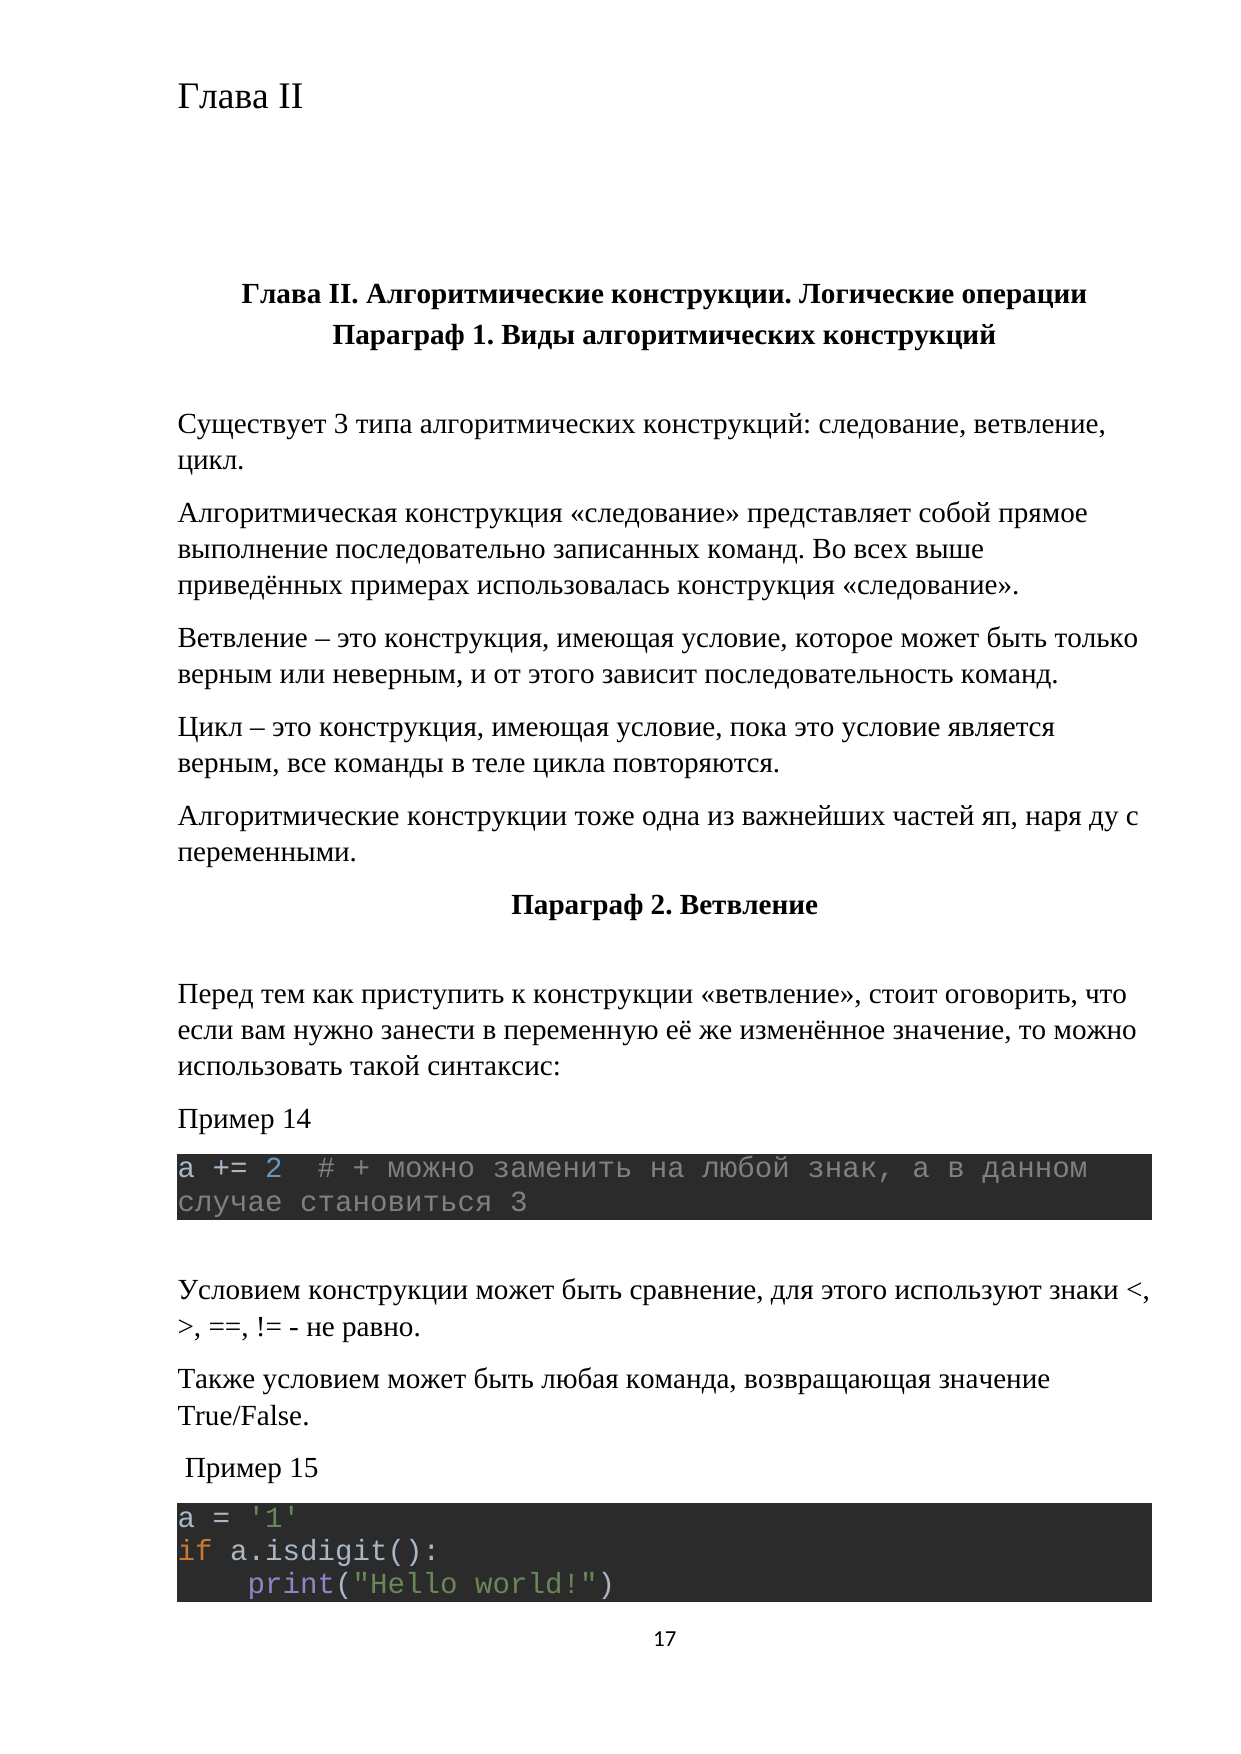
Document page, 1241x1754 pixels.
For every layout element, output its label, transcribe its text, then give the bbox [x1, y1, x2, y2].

text Алгоритмическая конструкция «следование» представляет собой прямое выполнение последовательно записанных команд. Во всех выше приведённых примерах использовалась конструкция «следование». [177, 495, 1152, 601]
text Ветвление – это конструкция, имеющая условие, которое может быть только верным или неверным, и от этого зависит последовательность команд. [177, 620, 1152, 689]
text Алгоритмические конструкции тоже одна из важнейших частей яп, наря ду с переменными. [177, 798, 1152, 867]
subtitle Параграф 1. Виды алгоритмических конструкций [177, 317, 1152, 350]
text Существует 3 типа алгоритмических конструкций: следование, ветвление, цикл. [177, 406, 1152, 476]
text Пример 15 [177, 1450, 1152, 1484]
subtitle Параграф 2. Ветвление [177, 887, 1152, 920]
text Пример 14 [177, 1101, 1152, 1134]
subtitle Глава II. Алгоритмические конструкции. Логические операции [177, 277, 1152, 310]
text Условием конструкции может быть сравнение, для этого используют знаки <, >, ==, != - не равно. [177, 1272, 1152, 1342]
text Перед тем как приступить к конструкции «ветвление», стоит оговорить, что если вам нужно занести в переменную её же изменённое значение, то можно использовать такой синтаксис: [177, 976, 1152, 1082]
text a += 2 # + можно заменить на любой знак, а в данном случае становиться 3 [177, 1154, 1152, 1220]
text Также условием может быть любая команда, возвращающая значение True/False. [177, 1361, 1152, 1431]
text Цикл – это конструкция, имеющая условие, пока это условие является верным, все команды в теле цикла повторяются. [177, 709, 1152, 778]
text a = '1' if a.isdigit(): print("Hello world!") [177, 1503, 1152, 1602]
